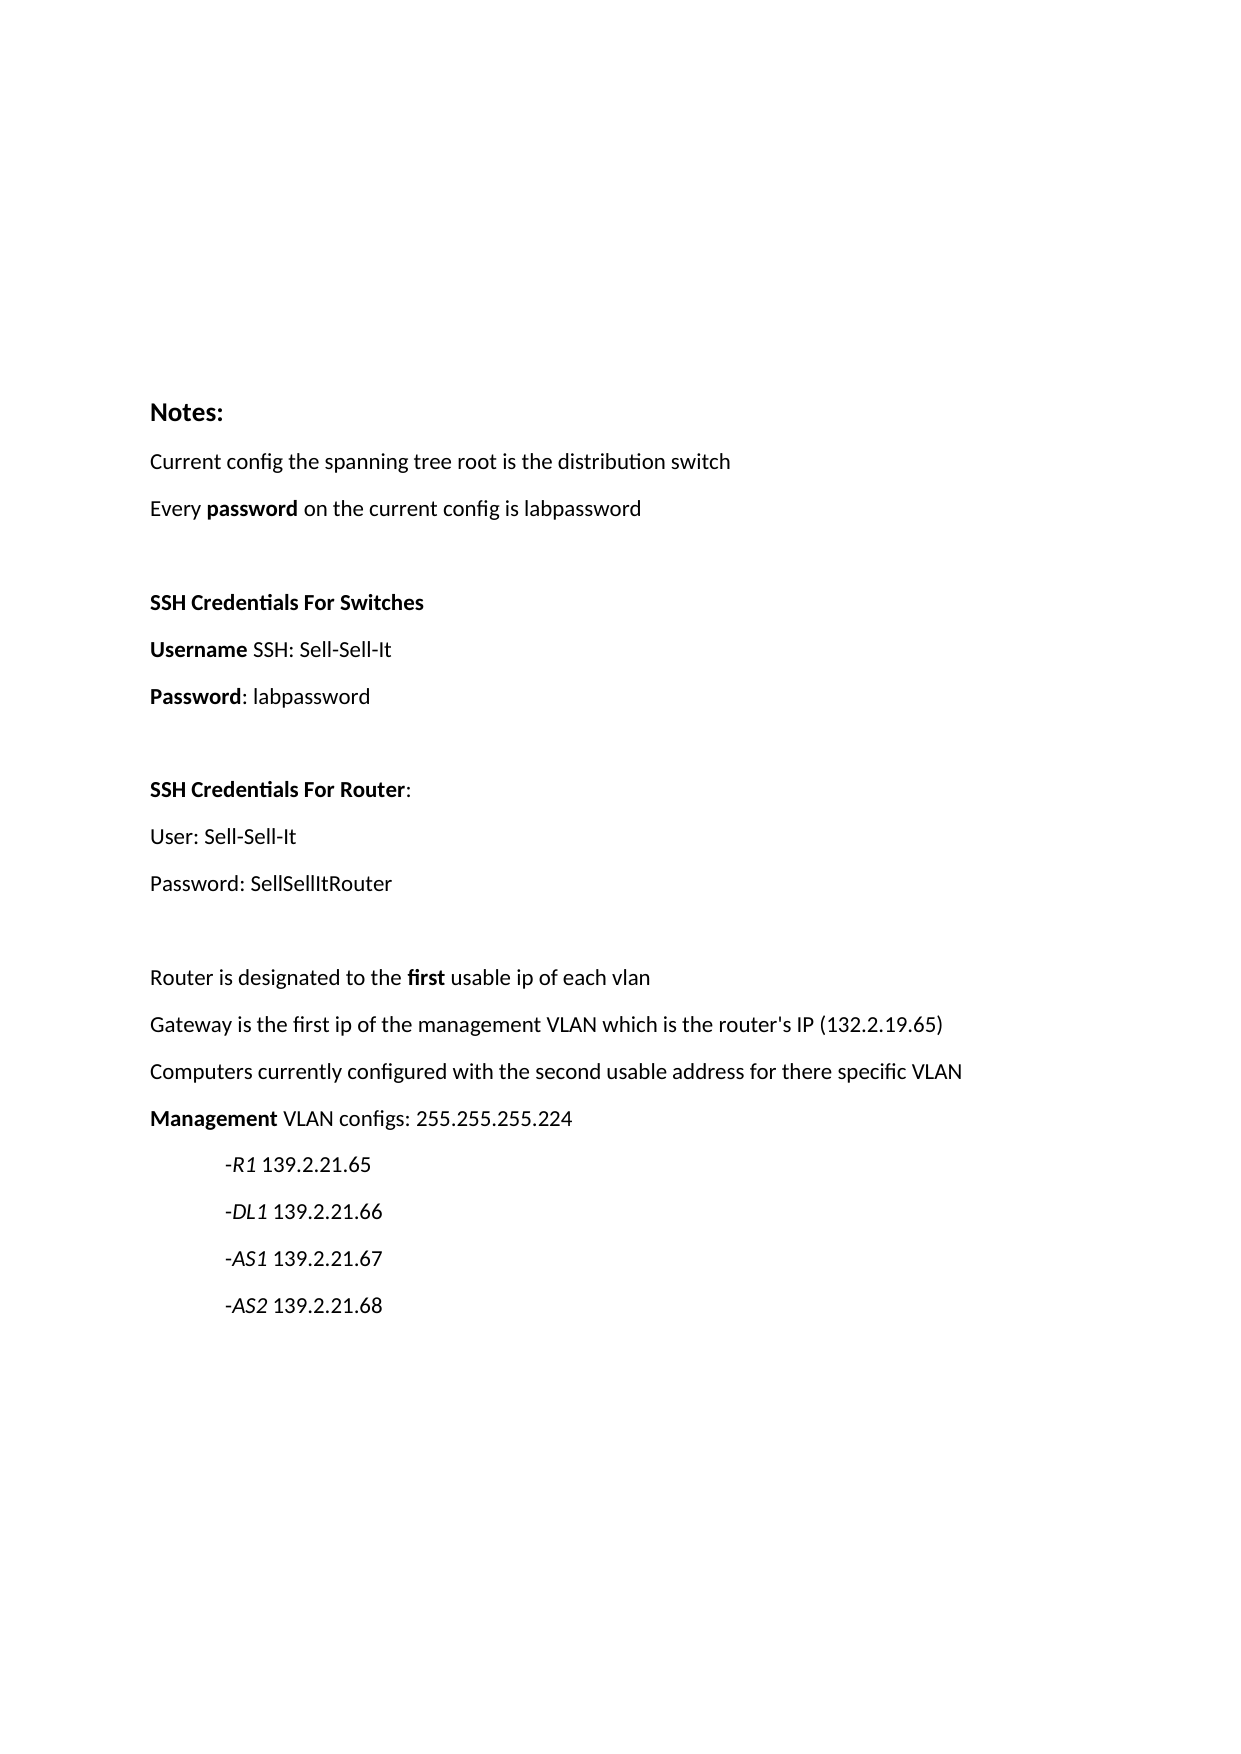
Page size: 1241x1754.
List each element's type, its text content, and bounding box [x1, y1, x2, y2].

text SSH Credentials For Router: [150, 776, 1090, 804]
text -DL1 139.2.21.66 [150, 1197, 1090, 1226]
text Management VLAN configs: 255.255.255.224 [150, 1104, 1090, 1132]
text Gateway is the first ip of the management VLAN which is the router's IP (132.2.19.65) [150, 1010, 1090, 1038]
text Router is designated to the first usable ip of each vlan [150, 963, 1090, 991]
text User: Sell-Sell-It [150, 822, 1090, 851]
text Every password on the current config is labpassword [150, 494, 1090, 522]
text -AS2 139.2.21.68 [150, 1291, 1090, 1319]
text -AS1 139.2.21.67 [150, 1244, 1090, 1272]
text -R1 139.2.21.65 [150, 1151, 1090, 1179]
text Current config the spanning tree root is the distribution switch [150, 447, 1090, 476]
text Computers currently configured with the second usable address for there specific VLAN [150, 1057, 1090, 1085]
text Username SSH: Sell-Sell-It [150, 635, 1090, 663]
text Notes: [150, 395, 1090, 428]
text Password: labpassword [150, 682, 1090, 710]
text SSH Credentials For Switches [150, 588, 1090, 616]
text Password: SellSellItRouter [150, 869, 1090, 897]
